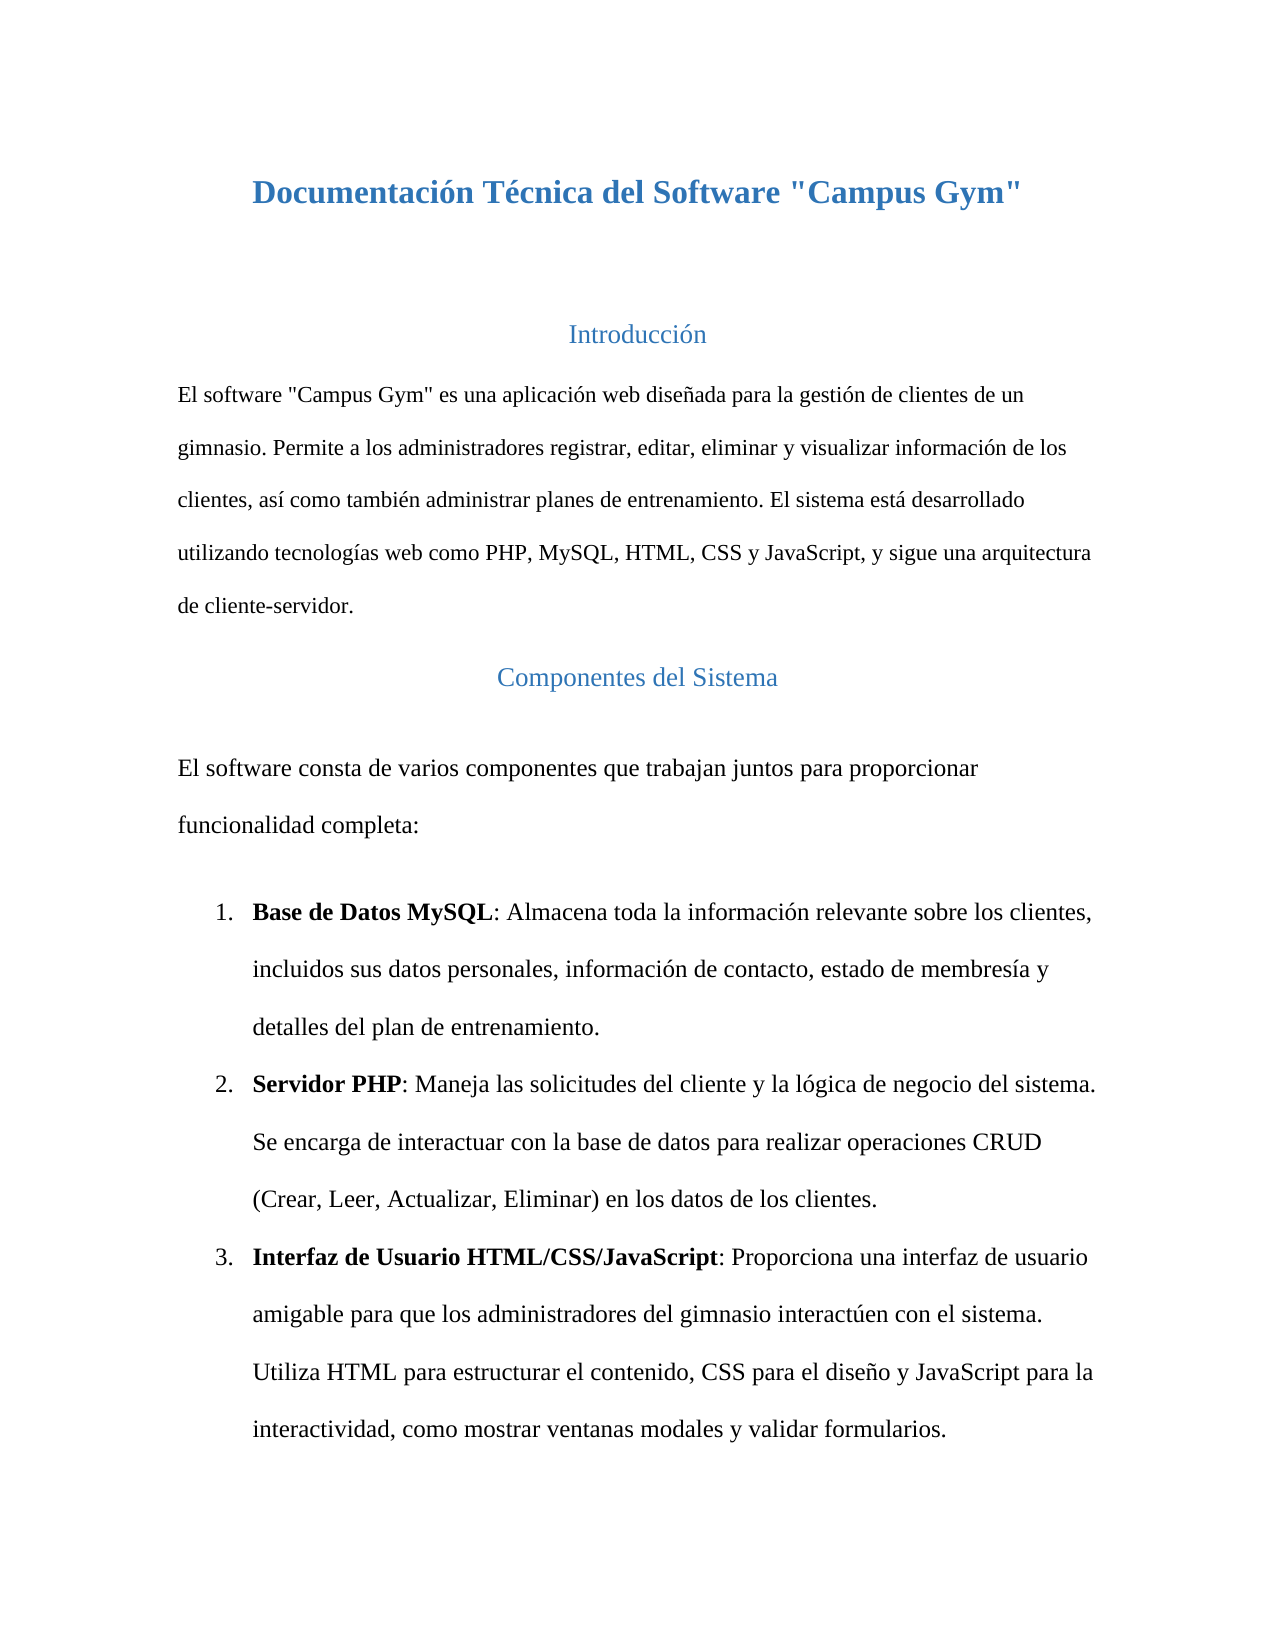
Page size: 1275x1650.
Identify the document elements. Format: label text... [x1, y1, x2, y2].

subtitle Introducción [177, 319, 1098, 350]
text El software consta de varios componentes que trabajan juntos para proporcionar funcionalidad completa: [177, 753, 1098, 839]
list Interfaz de Usuario HTML/CSS/JavaScript: Proporciona una interfaz de usuario amigable para que los administradores del gimnasio interactúen con el sistema. Utiliza HTML para estructurar el contenido, CSS para el diseño y JavaScript para la interactividad, como mostrar ventanas modales y validar formularios. [215, 1242, 1098, 1443]
text El software "Campus Gym" es una aplicación web diseñada para la gestión de clientes de un gimnasio. Permite a los administradores registrar, editar, eliminar y visualizar información de los clientes, así como también administrar planes de entrenamiento. El sistema está desarrollado utilizando tecnologías web como PHP, MySQL, HTML, CSS y JavaScript, y sigue una arquitectura de cliente-servidor. [177, 381, 1098, 618]
subtitle Documentación Técnica del Software "Campus Gym" [177, 173, 1098, 211]
subtitle Componentes del Sistema [177, 661, 1098, 692]
list Base de Datos MySQL: Almacena toda la información relevante sobre los clientes, incluidos sus datos personales, información de contacto, estado de membresía y detalles del plan de entrenamiento. [215, 897, 1098, 1041]
list Servidor PHP: Maneja las solicitudes del cliente y la lógica de negocio del sistema. Se encarga de interactuar con la base de datos para realizar operaciones CRUD (Crear, Leer, Actualizar, Eliminar) en los datos de los clientes. [215, 1069, 1098, 1213]
